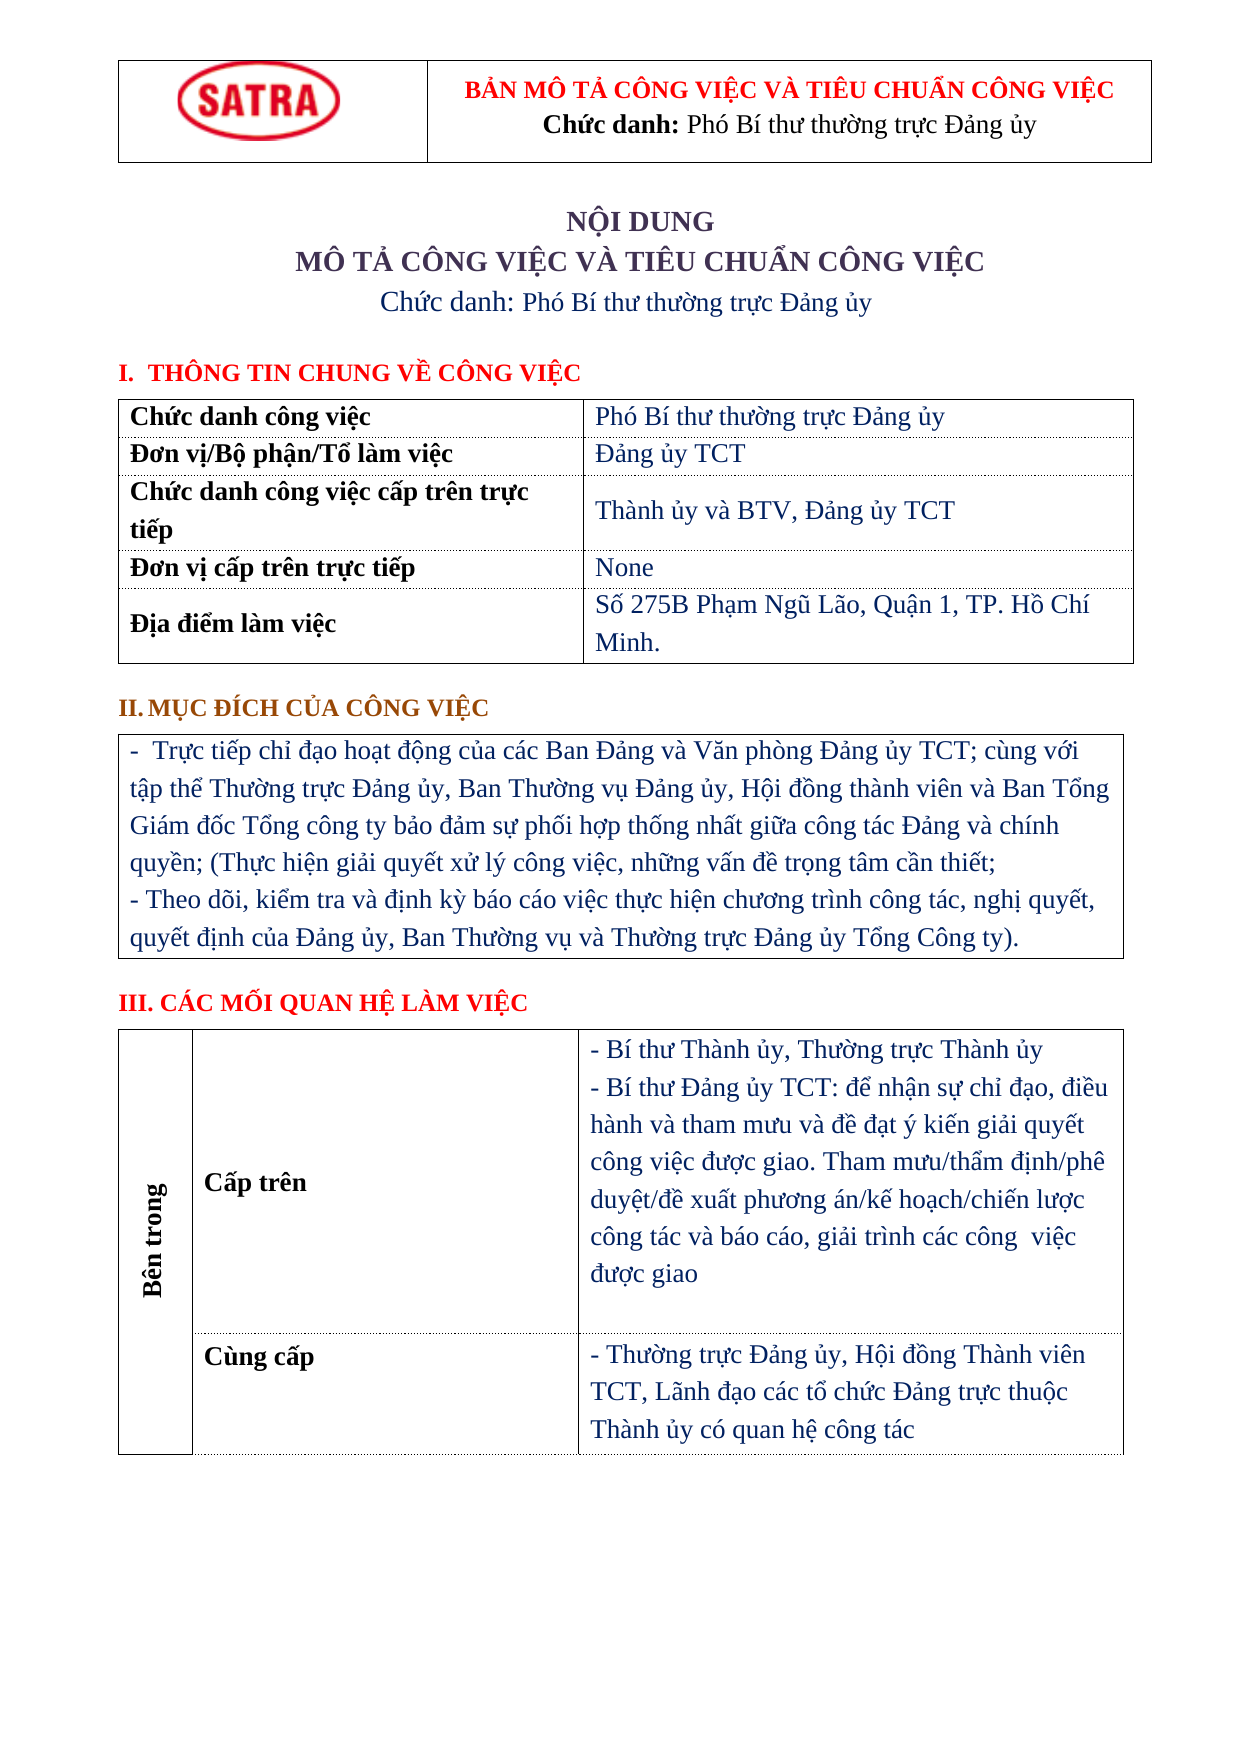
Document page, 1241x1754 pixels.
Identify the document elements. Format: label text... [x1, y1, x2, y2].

text MÔ TẢ CÔNG VIỆC VÀ TIÊU CHUẨN CÔNG VIỆC [118, 244, 1162, 277]
table_cell Đơn vị cấp trên trực tiếp [119, 550, 583, 588]
table_cell Chức danh công việc cấp trên trực tiếp [119, 475, 583, 550]
subtitle II. MỤC ĐÍCH CỦA CÔNG VIỆC [118, 693, 1134, 721]
table_cell Cùng cấp [193, 1333, 578, 1454]
subtitle Chức danh: Phó Bí thư thường trực Đảng ủy [118, 284, 1134, 317]
table_cell Số 275B Phạm Ngũ Lão, Quận 1, TP. Hồ Chí Minh. [584, 588, 1133, 663]
table_header Phó Bí thư thường trực Đảng ủy [584, 400, 1133, 437]
table_header Cấp trên [193, 1030, 578, 1333]
table_cell - Thường trực Đảng ủy, Hội đồng Thành viên TCT, Lãnh đạo các tổ chức Đảng trực thuộc Thành ủy có quan hệ công tác [579, 1333, 1123, 1454]
table_cell Địa điểm làm việc [119, 588, 583, 663]
table_cell Thành ủy và BTV, Đảng ủy TCT [584, 475, 1133, 550]
table_header - Trực tiếp chỉ đạo hoạt động của các Ban Đảng và Văn phòng Đảng ủy TCT; cùng với tập thể Thường trực Đảng ủy, Ban Thường vụ Đảng ủy, Hội đồng thành viên và Ban Tổng Giám đốc Tổng công ty bảo đảm sự phối hợp thống nhất giữa công tác Đảng và chính quyền; (Thực hiện giải quyết xử lý công việc, những vấn đề trọng tâm cần thiết; - Theo dõi, kiểm tra và định kỳ báo cáo việc thực hiện chương trình công tác, nghị quyết, quyết định của Đảng ủy, Ban Thường vụ và Thường trực Đảng ủy Tổng Công ty). [119, 735, 1123, 958]
subtitle III. CÁC MỐI QUAN HỆ LÀM VIỆC [118, 988, 1134, 1016]
table_header Chức danh công việc [119, 400, 583, 437]
table_header - Bí thư Thành ủy, Thường trực Thành ủy - Bí thư Đảng ủy TCT: để nhận sự chỉ đạo, điều hành và tham mưu và đề đạt ý kiến giải quyết công việc được giao. Tham mưu/thẩm định/phê duyệt/đề xuất phương án/kế hoạch/chiến lược công tác và báo cáo, giải trình các công việc được giao [579, 1030, 1123, 1333]
table_cell Đảng ủy TCT [584, 437, 1133, 474]
table_cell None [584, 550, 1133, 588]
table_cell Đơn vị/Bộ phận/Tổ làm việc [119, 437, 583, 474]
subtitle I. THÔNG TIN CHUNG VỀ CÔNG VIỆC [118, 358, 1134, 387]
table_header Bên trong [119, 1030, 192, 1454]
text NỘI DUNG [118, 204, 1162, 238]
